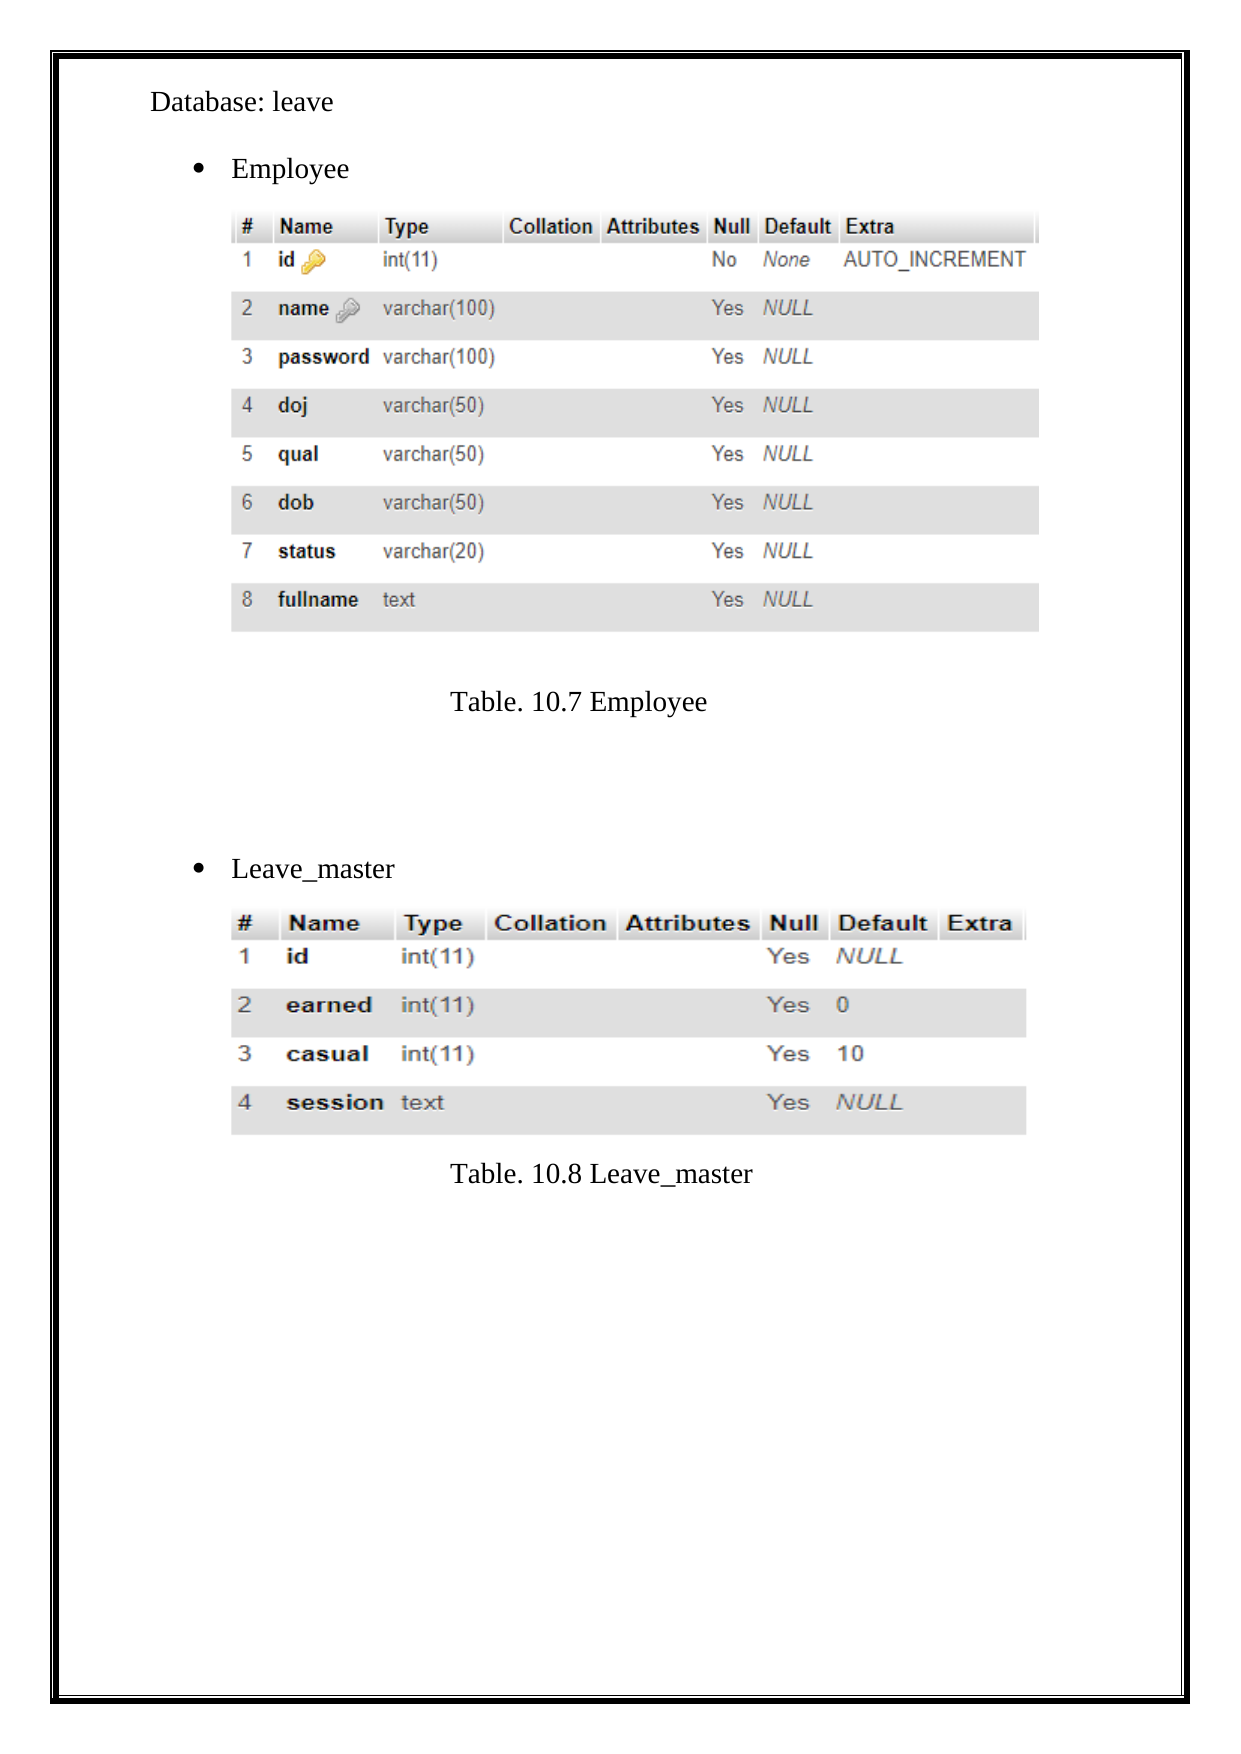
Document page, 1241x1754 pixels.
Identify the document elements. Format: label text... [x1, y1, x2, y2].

list Leave_master [194, 852, 1090, 885]
picture [231, 201, 1039, 654]
list Employee [194, 151, 1090, 185]
text Table. 10.7 Employee [375, 684, 1090, 717]
picture [231, 902, 1027, 1143]
list Table. 10.8 Leave_master [381, 1157, 1090, 1190]
text Database: leave [150, 84, 1090, 118]
